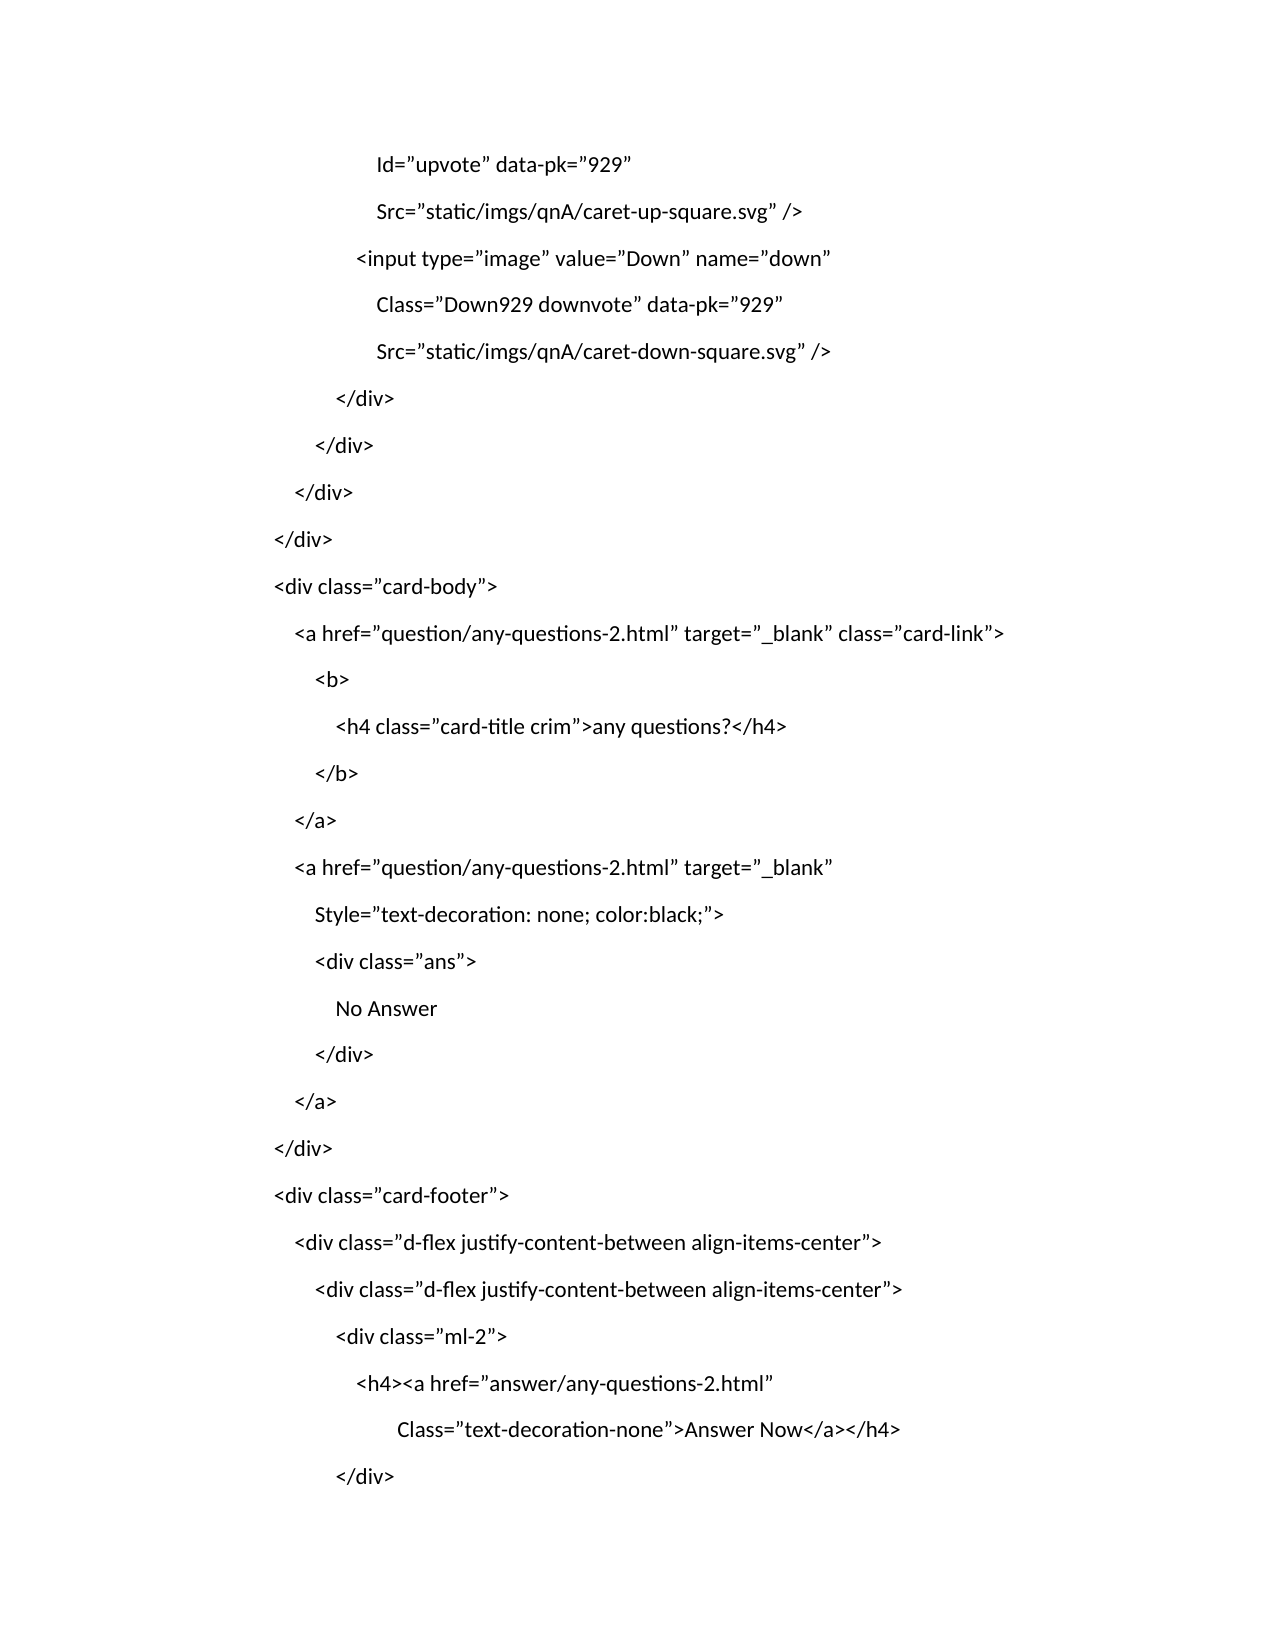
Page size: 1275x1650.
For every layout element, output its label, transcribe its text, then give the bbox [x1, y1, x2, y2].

text Src=”static/imgs/qnA/caret-up-square.svg” /> [150, 197, 1125, 225]
text </div> [150, 384, 1125, 412]
text Class=”text-decoration-none”>Answer Now</a></h4> [150, 1416, 1125, 1444]
text Class=”Down929 downvote” data-pk=”929” [150, 291, 1125, 319]
text </div> [150, 1462, 1125, 1491]
text <a href=”question/any-questions-2.html” target=”_blank” [150, 853, 1125, 881]
text Id=”upvote” data-pk=”929” [150, 150, 1125, 178]
text </div> [150, 431, 1125, 459]
text </div> [150, 1134, 1125, 1162]
text </a> [150, 806, 1125, 834]
text <b> [150, 666, 1125, 694]
text <div class=”card-footer”> [150, 1181, 1125, 1209]
text No Answer [150, 994, 1125, 1022]
text <div class=”ans”> [150, 947, 1125, 975]
text <div class=”card-body”> [150, 572, 1125, 600]
text Style=”text-decoration: none; color:black;”> [150, 900, 1125, 928]
text <h4 class=”card-title crim”>any questions?</h4> [150, 712, 1125, 741]
text <input type=”image” value=”Down” name=”down” [150, 244, 1125, 272]
text </div> [150, 1041, 1125, 1069]
text </b> [150, 759, 1125, 787]
text <a href=”question/any-questions-2.html” target=”_blank” class=”card-link”> [150, 619, 1125, 647]
text </div> [150, 478, 1125, 506]
text <div class=”ml-2”> [150, 1322, 1125, 1350]
text </div> [150, 525, 1125, 553]
text <div class=”d-flex justify-content-between align-items-center”> [150, 1228, 1125, 1256]
text <div class=”d-flex justify-content-between align-items-center”> [150, 1275, 1125, 1303]
text </a> [150, 1087, 1125, 1116]
text Src=”static/imgs/qnA/caret-down-square.svg” /> [150, 337, 1125, 366]
text <h4><a href=”answer/any-questions-2.html” [150, 1369, 1125, 1397]
